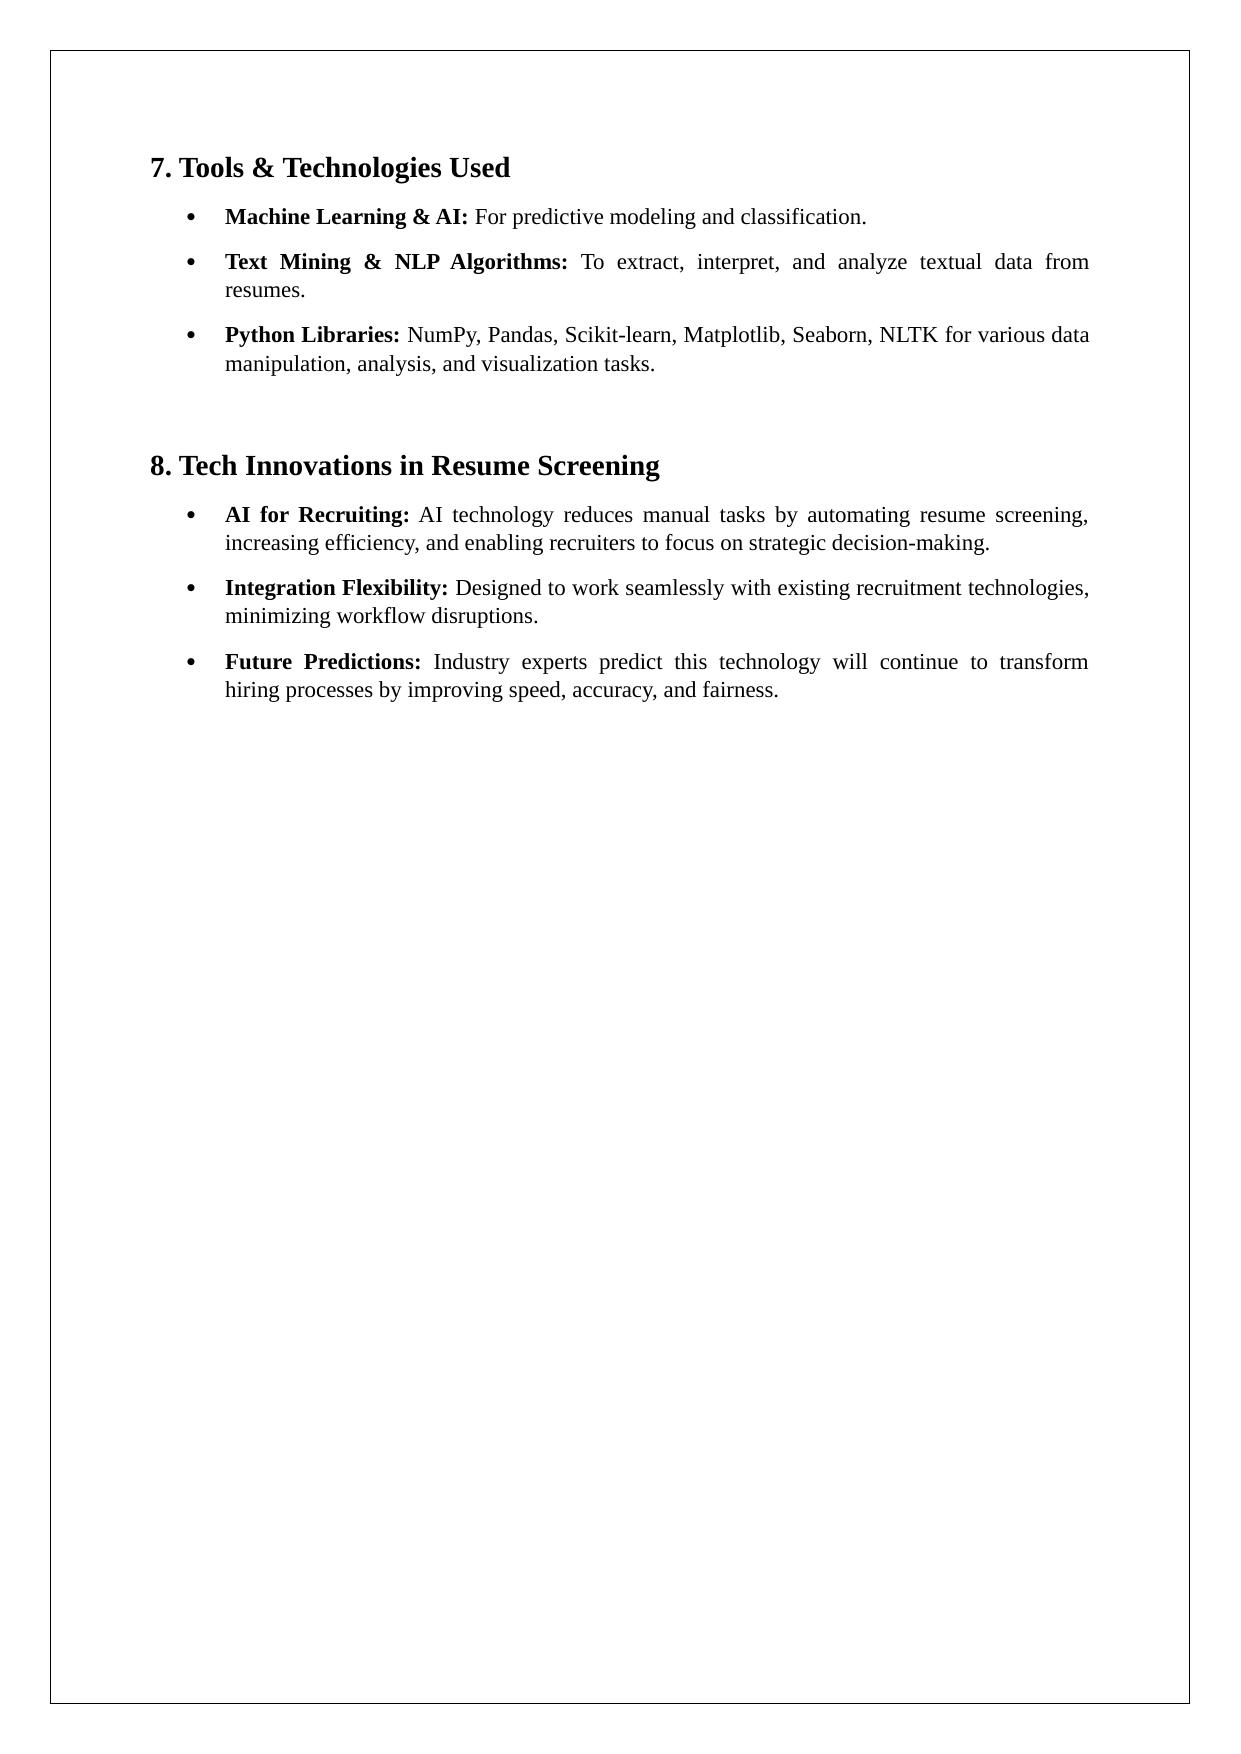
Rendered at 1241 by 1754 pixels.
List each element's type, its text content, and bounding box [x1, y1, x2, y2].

text 8. Tech Innovations in Resume Screening [150, 448, 1090, 481]
list Text Mining & NLP Algorithms: To extract, interpret, and analyze textual data from resumes. [187, 248, 1090, 303]
list AI for Recruiting: AI technology reduces manual tasks by automating resume screening, increasing efficiency, and enabling recruiters to focus on strategic decision-making. [187, 501, 1090, 555]
list Machine Learning & AI: For predictive modeling and classification. [187, 203, 1090, 229]
list Future Predictions: Industry experts predict this technology will continue to transform hiring processes by improving speed, accuracy, and fairness. [187, 648, 1090, 702]
text 7. Tools & Technologies Used [150, 150, 1090, 183]
list Integration Flexibility: Designed to work seamlessly with existing recruitment technologies, minimizing workflow disruptions. [187, 574, 1090, 629]
list Python Libraries: NumPy, Pandas, Scikit-learn, Matplotlib, Seaborn, NLTK for various data manipulation, analysis, and visualization tasks. [187, 321, 1090, 376]
